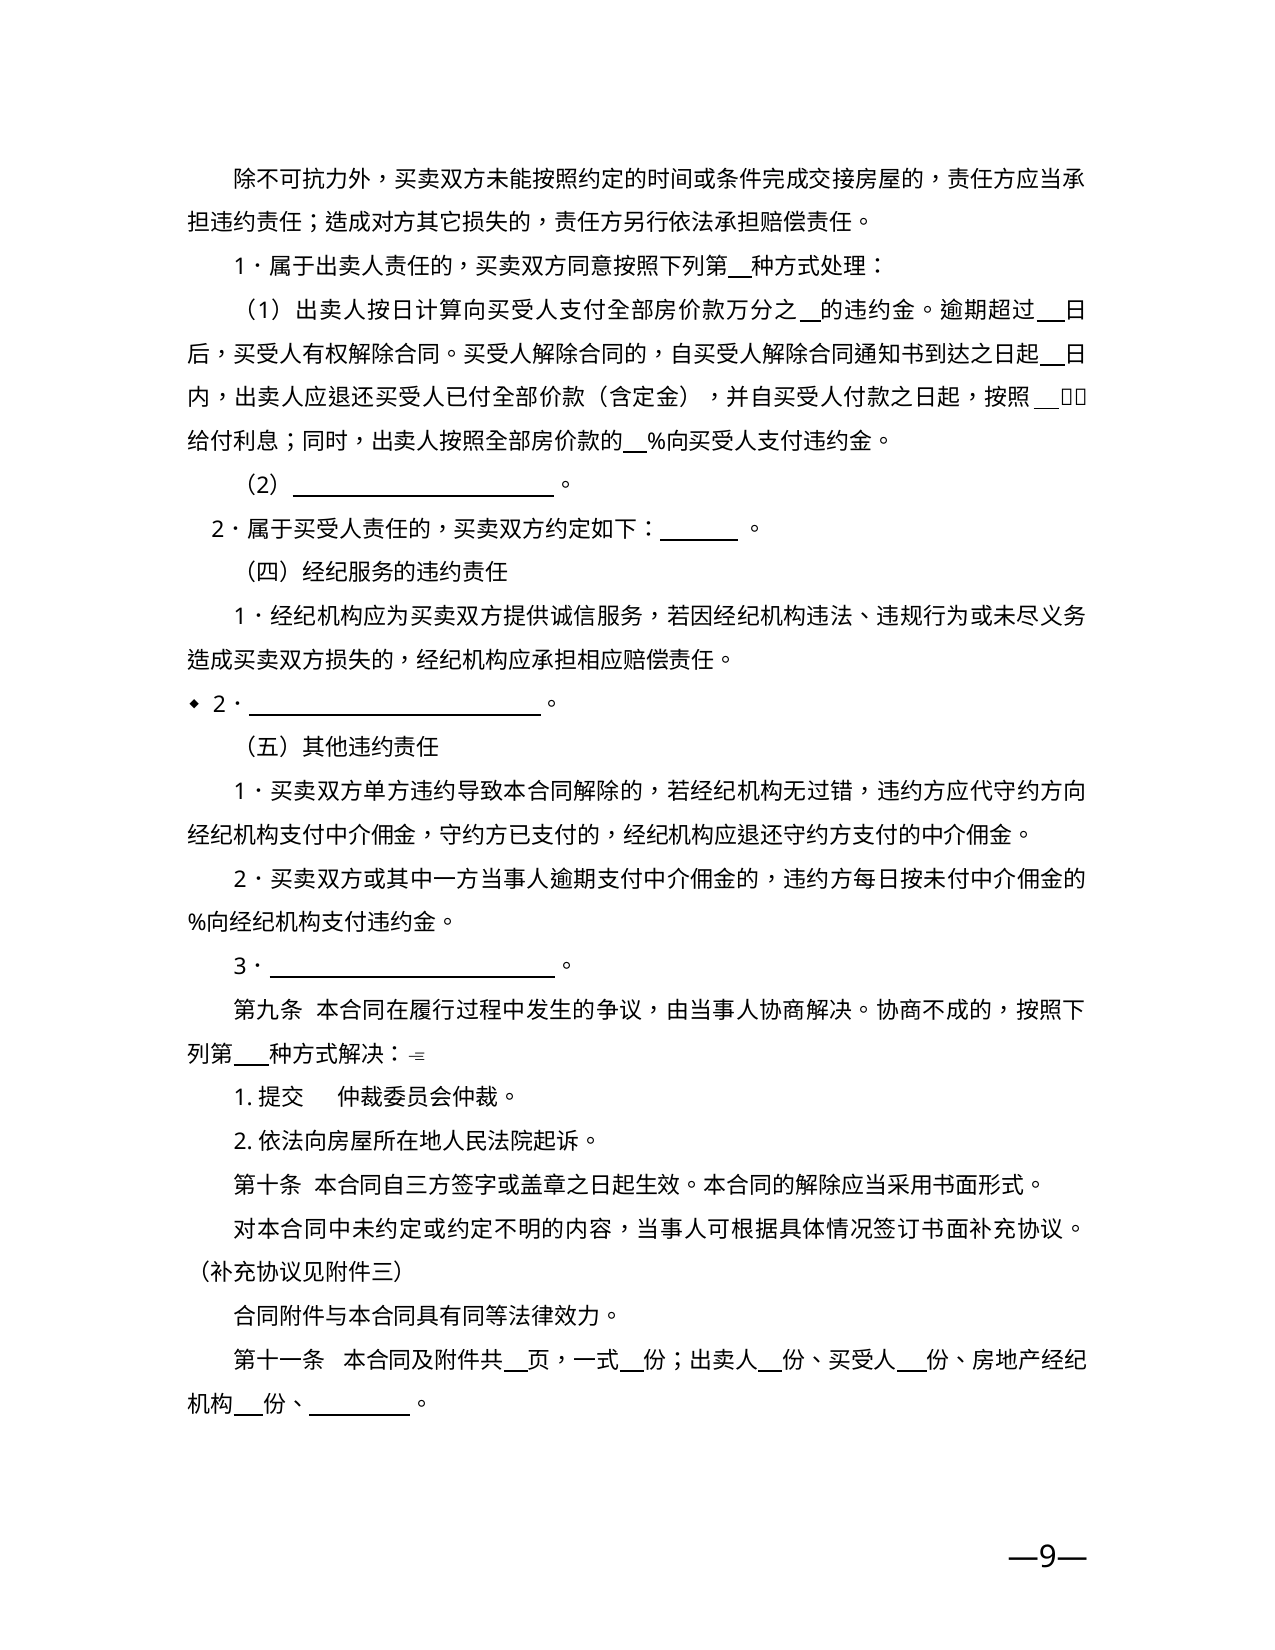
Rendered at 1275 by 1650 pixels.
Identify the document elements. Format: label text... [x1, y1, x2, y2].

text 第九条 本合同在履行过程中发生的争议，由当事人协商解决。协商不成的，按照下列第 种方式解决： [187, 981, 1087, 1069]
text 第十条 本合同自三方签字或盖章之日起生效。本合同的解除应当采用书面形式。 [187, 1156, 1087, 1200]
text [187, 281, 1087, 456]
text 1．经纪机构应为买卖双方提供诚信服务，若因经纪机构违法、违规行为或未尽义务造成买卖双方损失的，经纪机构应承担相应赔偿责任。 [187, 587, 1087, 675]
text 1．属于出卖人责任的，买卖双方同意按照下列第 种方式处理： [187, 237, 1087, 281]
text 1．买卖双方单方违约导致本合同解除的，若经纪机构无过错，违约方应代守约方向经纪机构支付中介佣金，守约方已支付的，经纪机构应退还守约方支付的中介佣金。 [187, 762, 1087, 850]
text 合同附件与本合同具有同等法律效力。 [187, 1287, 1087, 1331]
text 3． 。 [187, 937, 1087, 981]
text 2. 依法向房屋所在地人民法院起诉。 [187, 1112, 1087, 1156]
text 第十一条 本合同及附件共 页，一式 份；出卖人 份、买受人 份、房地产经纪机构 份、 。 [187, 1331, 1087, 1419]
text （四）经纪服务的违约责任 [187, 544, 1087, 587]
text 对本合同中未约定或约定不明的内容，当事人可根据具体情况签订书面补充协议。（补充协议见附件三） [187, 1200, 1087, 1287]
text 2． 。 [187, 675, 1087, 719]
text （2） 。 [187, 456, 1087, 500]
text 1. 提交 仲裁委员会仲裁。 [187, 1069, 1087, 1112]
text （五）其他违约责任 [187, 719, 1087, 762]
text 除不可抗力外，买卖双方未能按照约定的时间或条件完成交接房屋的，责任方应当承担违约责任；造成对方其它损失的，责任方另行依法承担赔偿责任。 [187, 150, 1087, 237]
text 2．买卖双方或其中一方当事人逾期支付中介佣金的，违约方每日按未付中介佣金的 %向经纪机构支付违约金。 [187, 850, 1087, 937]
text 2．属于买受人责任的，买卖双方约定如下： 。 [187, 500, 1087, 544]
